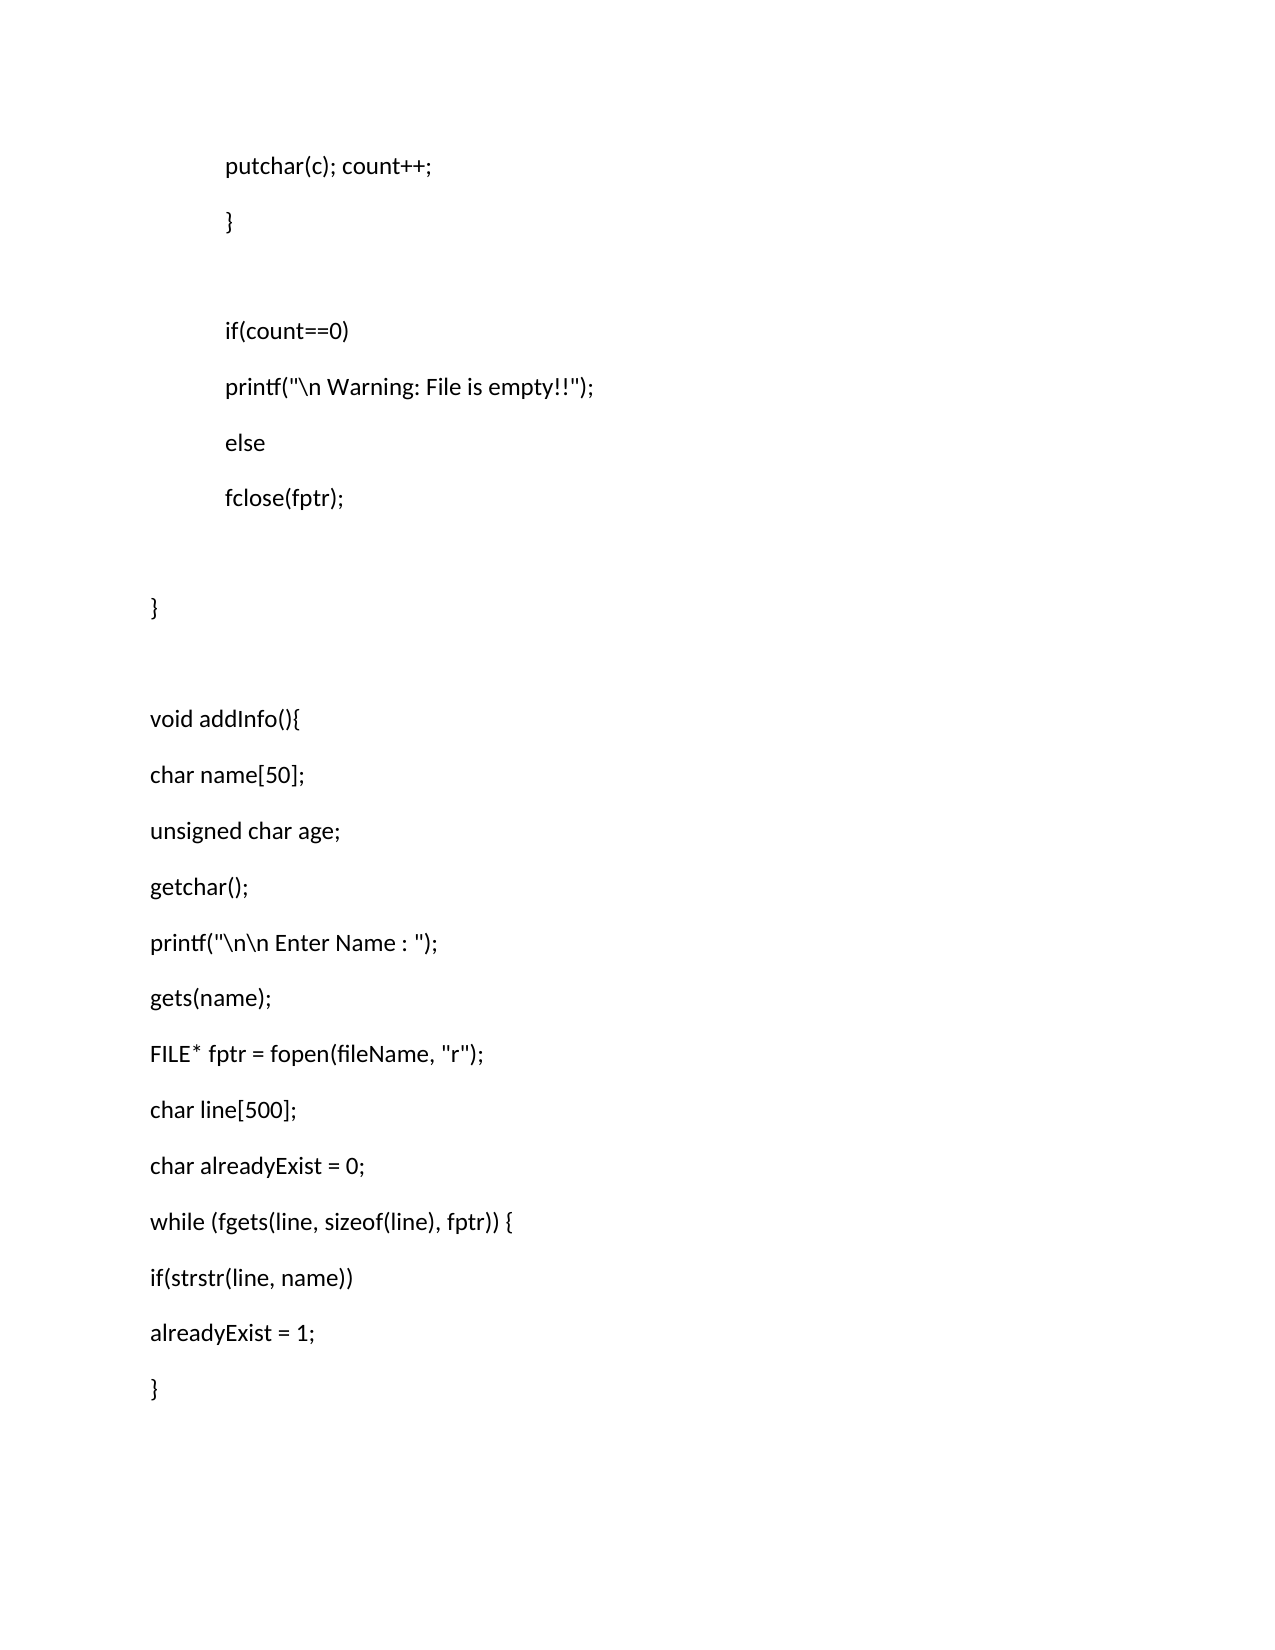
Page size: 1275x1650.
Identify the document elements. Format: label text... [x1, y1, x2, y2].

text fclose(fptr); [150, 482, 1125, 513]
text gets(name); [150, 982, 1125, 1013]
text unsigned char age; [150, 815, 1125, 846]
text alreadyExist = 1; [150, 1317, 1125, 1348]
text } [150, 206, 1125, 236]
text while (fgets(line, sizeof(line), fptr)) { [150, 1206, 1125, 1236]
text void addInfo(){ [150, 703, 1125, 734]
text printf("\n\n Enter Name : "); [150, 927, 1125, 957]
text char line[500]; [150, 1094, 1125, 1125]
text if(strstr(line, name)) [150, 1262, 1125, 1292]
text } [150, 592, 1125, 622]
text char name[50]; [150, 759, 1125, 790]
text char alreadyExist = 0; [150, 1150, 1125, 1181]
text printf("\n Warning: File is empty!!"); [150, 371, 1125, 401]
text } [150, 1373, 1125, 1404]
text getchar(); [150, 871, 1125, 901]
text putchar(c); count++; [150, 150, 1125, 181]
text FILE* fptr = fopen(fileName, "r"); [150, 1038, 1125, 1069]
text else [150, 427, 1125, 457]
text if(count==0) [150, 315, 1125, 346]
